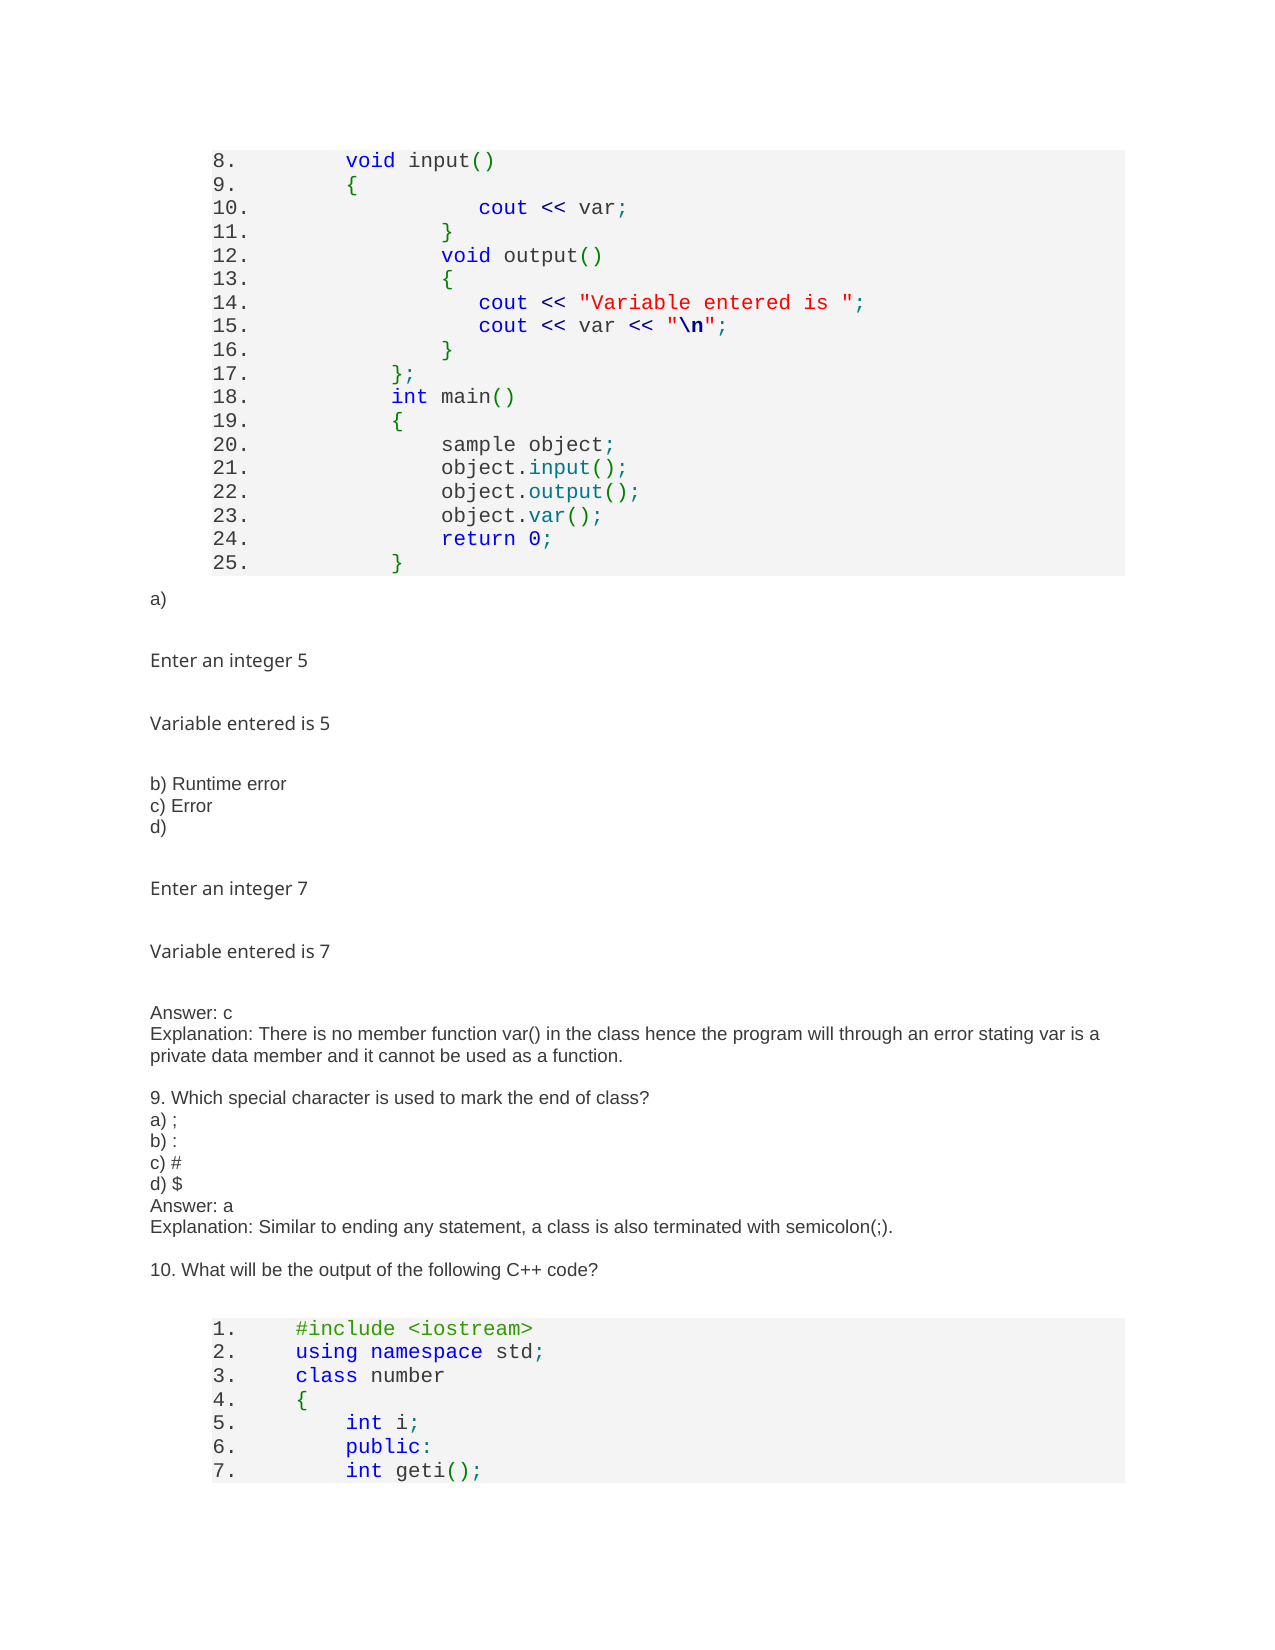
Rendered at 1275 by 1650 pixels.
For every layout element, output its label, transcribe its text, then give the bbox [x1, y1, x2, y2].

list int main() [212, 386, 1125, 410]
text 10. What will be the output of the following C++ code? [150, 1259, 1125, 1280]
list object.input(); [212, 457, 1125, 481]
list { [212, 410, 1125, 434]
text Enter an integer 5 [150, 647, 1125, 673]
text b) Runtime error c) Error d) [150, 773, 1125, 838]
list cout << var << "\n"; [212, 316, 1125, 339]
list using namespace std; [212, 1341, 1125, 1365]
text Enter an integer 7 [150, 875, 1125, 901]
list { [212, 1389, 1125, 1412]
list class number [212, 1365, 1125, 1389]
list cout << var; [212, 197, 1125, 221]
list } [212, 339, 1125, 363]
list int geti(); [212, 1460, 1125, 1483]
list void input() [212, 150, 1125, 174]
list int i; [212, 1412, 1125, 1436]
text Variable entered is 5 [150, 710, 1125, 736]
text Variable entered is 7 [150, 938, 1125, 964]
list } [212, 221, 1125, 244]
list }; [212, 363, 1125, 386]
text Answer: c Explanation: There is no member function var() in the class hence the program will through an error stating var is a private data member and it cannot be used as a function. [150, 1001, 1125, 1066]
list { [212, 268, 1125, 292]
list sample object; [212, 434, 1125, 457]
list object.output(); [212, 481, 1125, 505]
list public: [212, 1436, 1125, 1460]
list object.var(); [212, 505, 1125, 528]
list } [212, 552, 1125, 576]
text 9. Which special character is used to mark the end of class? a) ; b) : c) # d) $ [150, 1087, 1125, 1195]
list #include <iostream> [212, 1318, 1125, 1341]
list void output() [212, 244, 1125, 268]
text a) [150, 588, 1125, 610]
list return 0; [212, 528, 1125, 552]
list cout << "Variable entered is "; [212, 292, 1125, 316]
list { [212, 174, 1125, 197]
text Answer: a Explanation: Similar to ending any statement, a class is also terminated with semicolon(;). [150, 1195, 1125, 1238]
